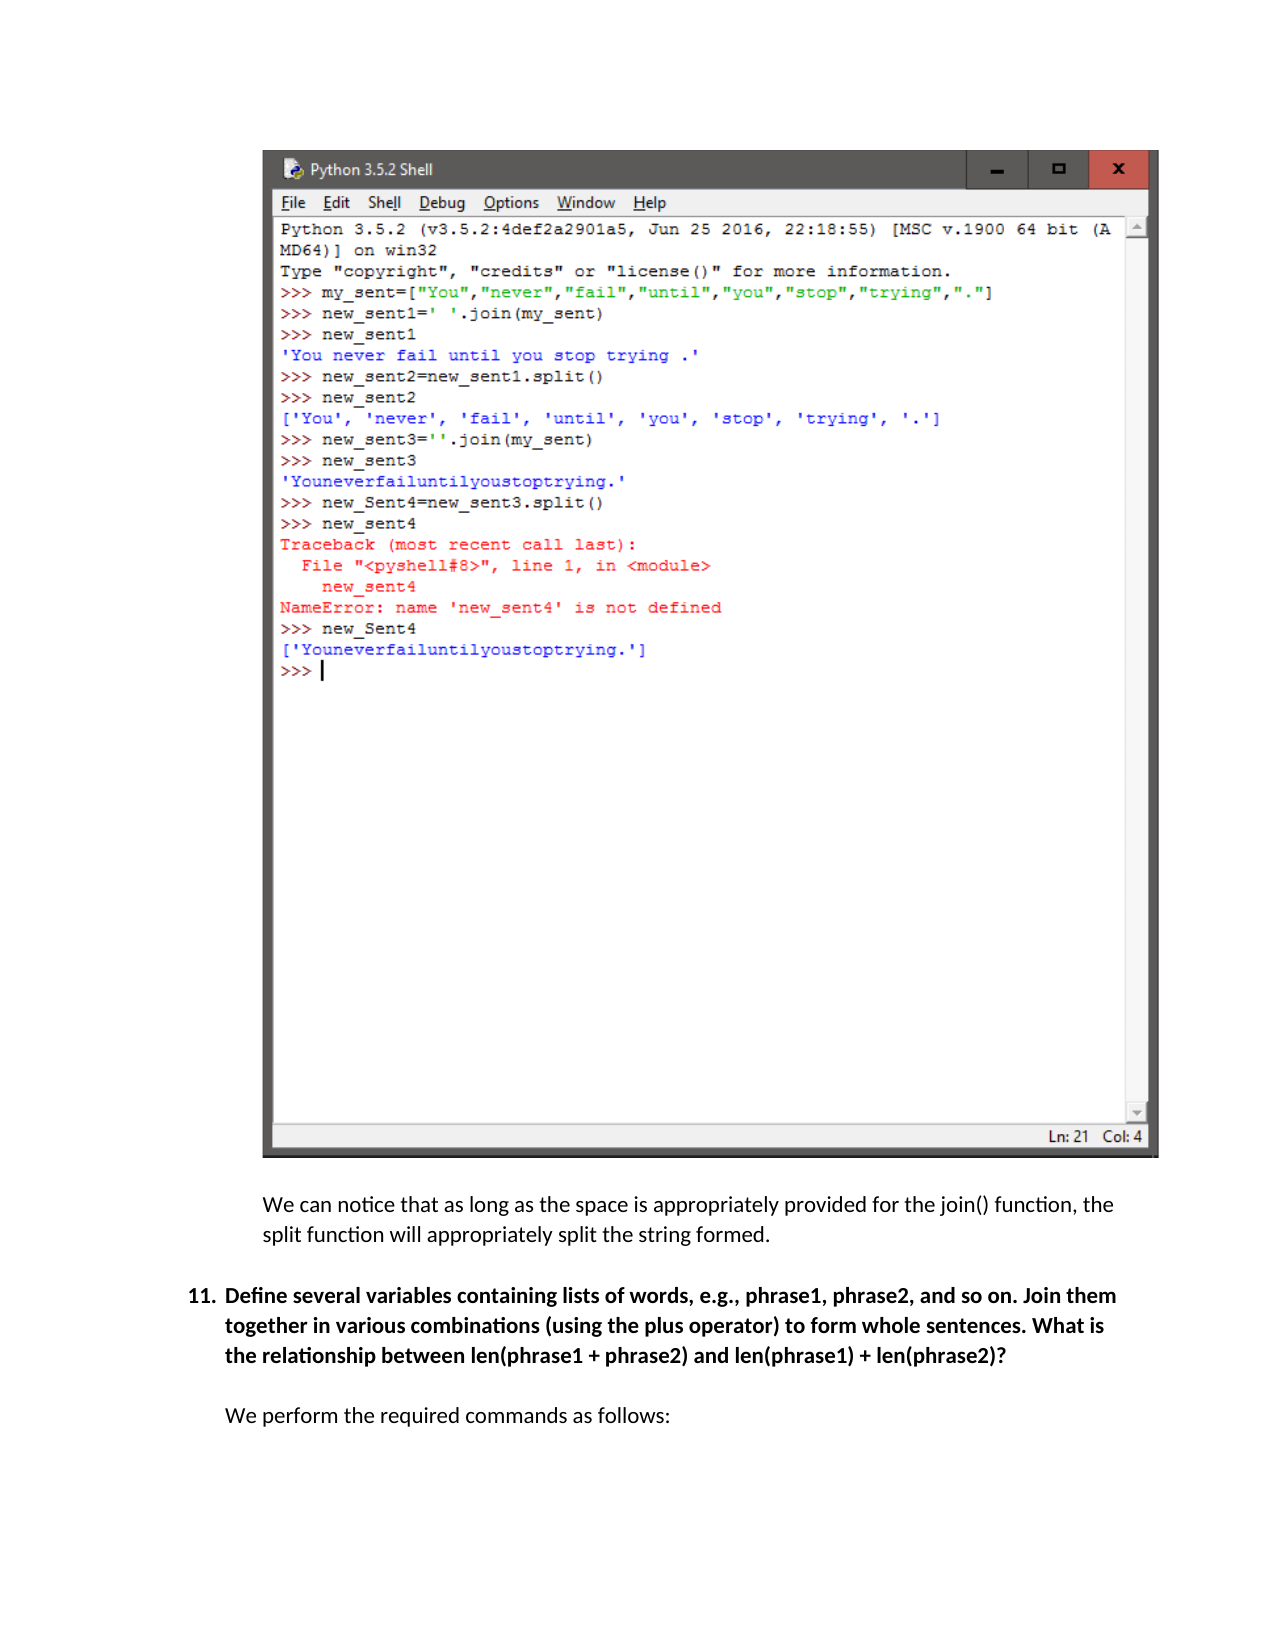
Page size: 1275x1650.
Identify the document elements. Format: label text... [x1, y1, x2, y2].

list Define several variables containing lists of words, e.g., phrase1, phrase2, and so on. Join them together in various combinations (using the plus operator) to form whole sentences. What is the relationship between len(phrase1 + phrase2) and len(phrase1) + len(phrase2)? [187, 1281, 1125, 1369]
picture [262, 150, 1159, 1158]
list We perform the required commands as follows: [225, 1402, 1125, 1430]
list We can notice that as long as the space is appropriately provided for the join() function, the split function will appropriately split the string formed. [262, 1190, 1125, 1248]
